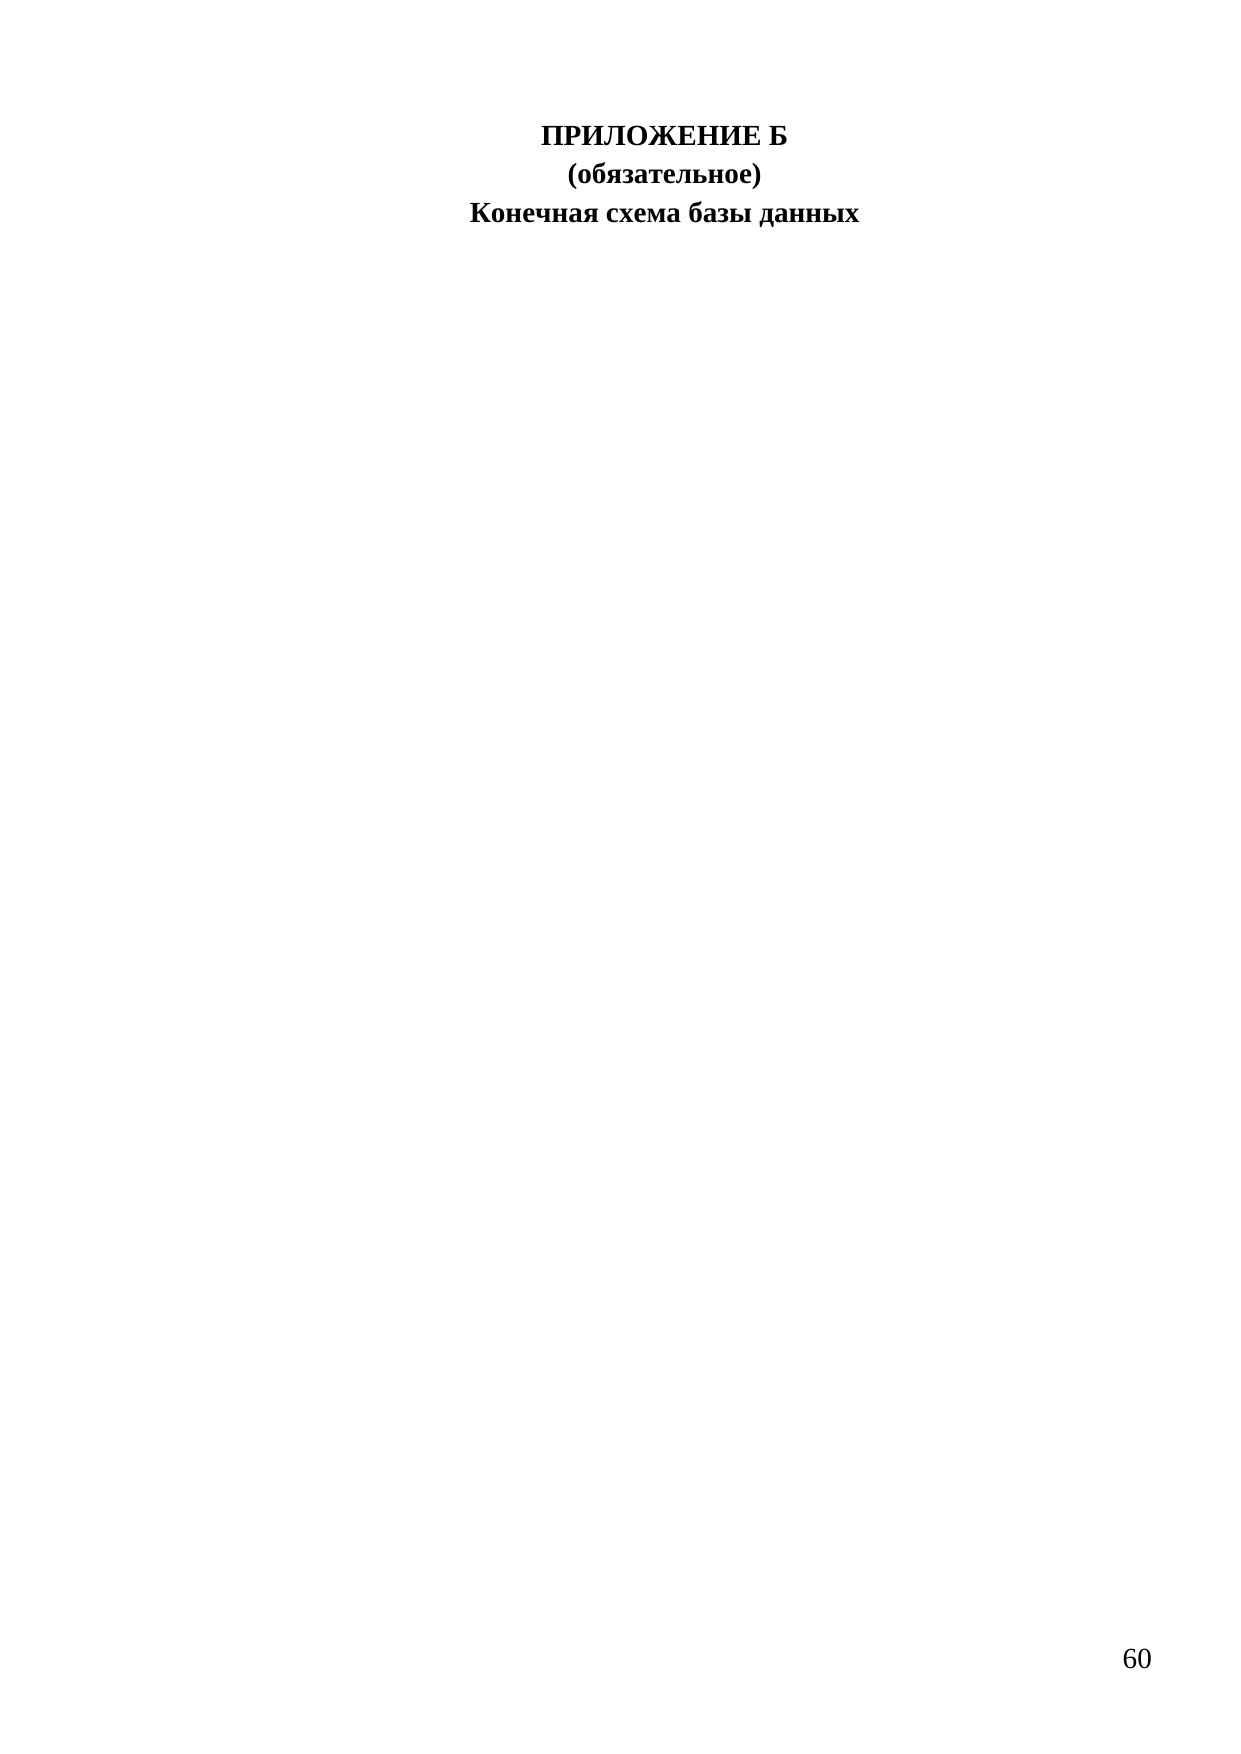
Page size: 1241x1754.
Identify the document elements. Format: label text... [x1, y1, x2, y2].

text ПРИЛОЖЕНИЕ Б (обязательное) Конечная схема базы данных [177, 118, 1152, 229]
